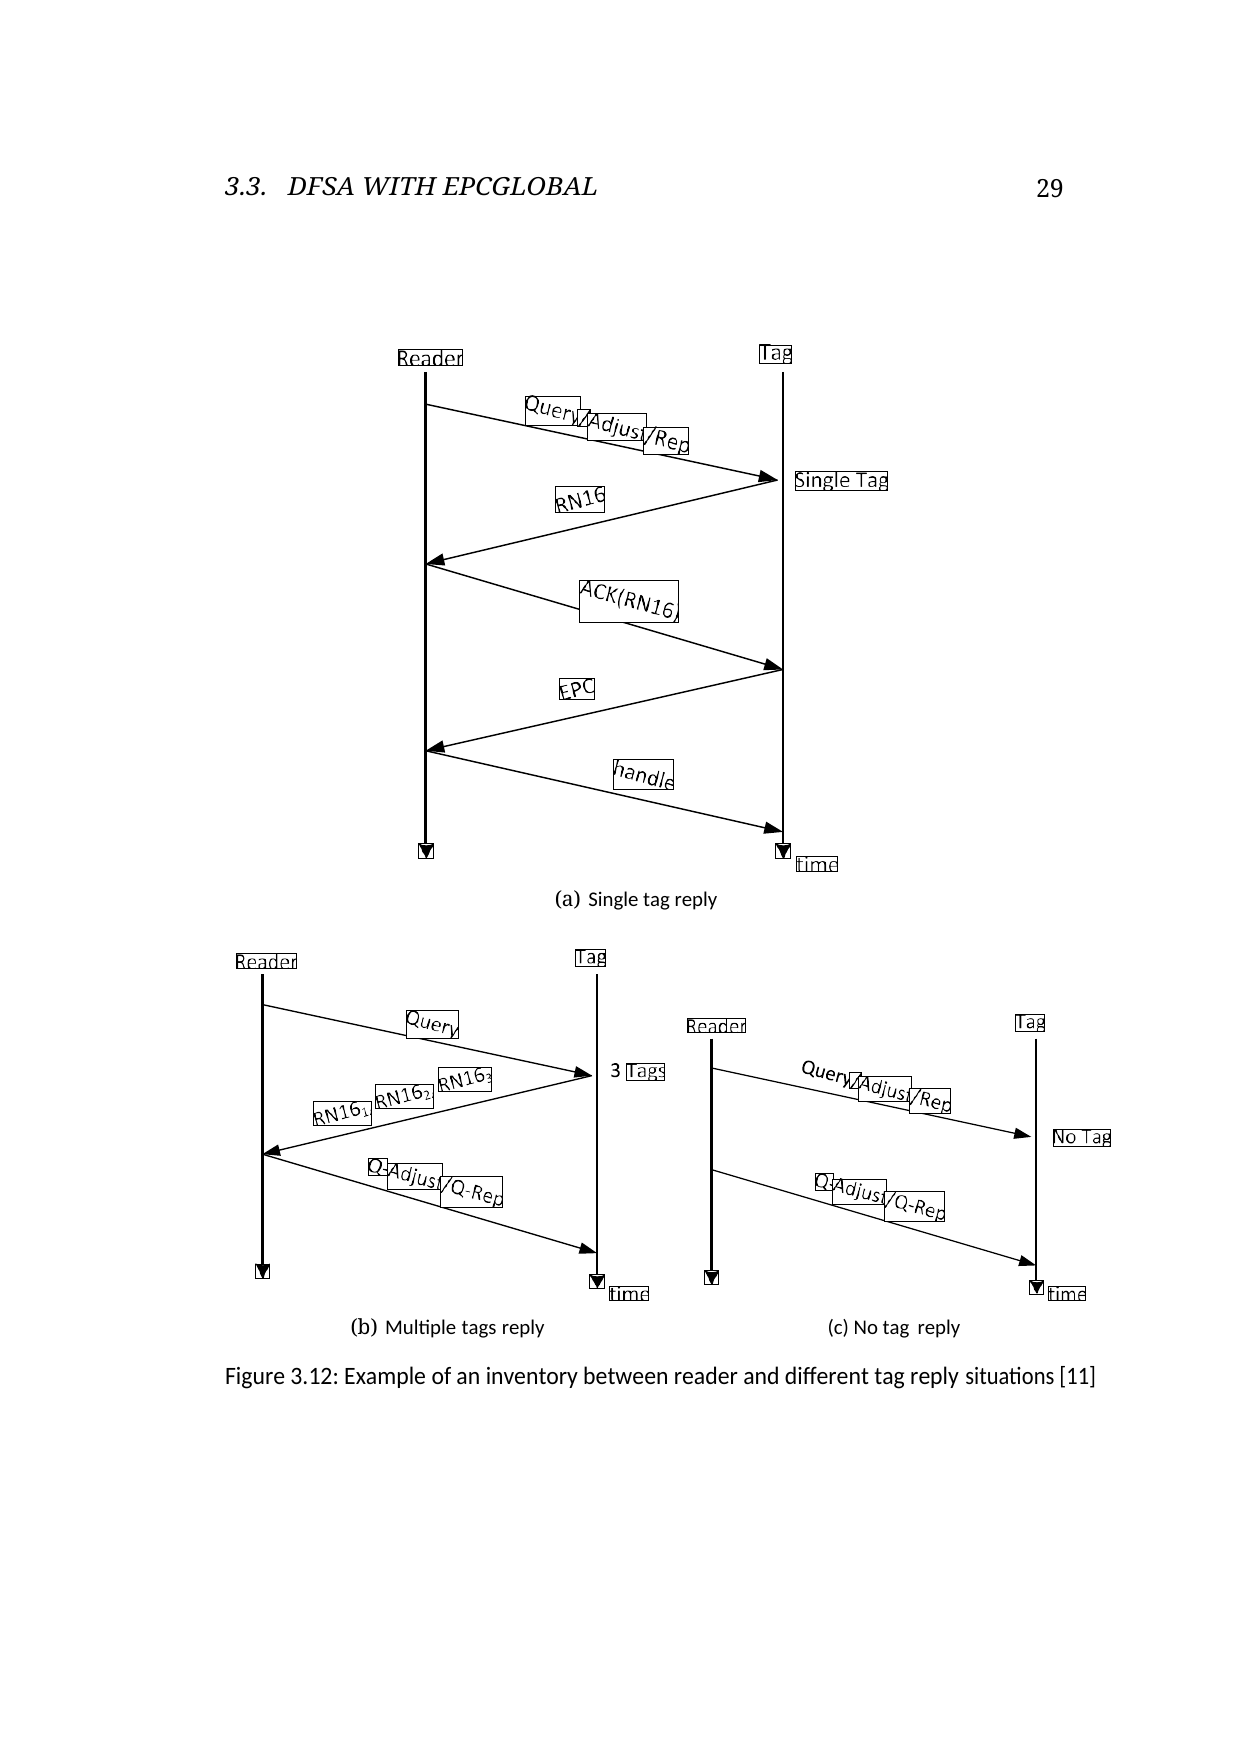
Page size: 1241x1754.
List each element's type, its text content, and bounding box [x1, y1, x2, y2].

picture [776, 844, 790, 858]
picture [419, 844, 433, 858]
picture [576, 950, 605, 959]
picture [796, 472, 887, 490]
picture [556, 487, 604, 512]
picture [256, 1265, 269, 1278]
list Multiple tags reply (c) No tag reply [350, 959, 1121, 1341]
picture [578, 410, 590, 426]
picture [644, 428, 688, 454]
picture [580, 581, 678, 622]
picture [399, 350, 462, 365]
picture [760, 346, 791, 363]
picture [237, 954, 296, 968]
picture [526, 397, 580, 425]
list Single tag reply [554, 884, 1121, 912]
picture [314, 1102, 350, 1125]
text Figure 3.12: Example of an inventory between reader and different tag reply situations [11] [225, 1361, 1121, 1391]
picture [614, 760, 673, 789]
picture [797, 857, 837, 871]
picture [588, 414, 689, 440]
picture [560, 679, 594, 699]
